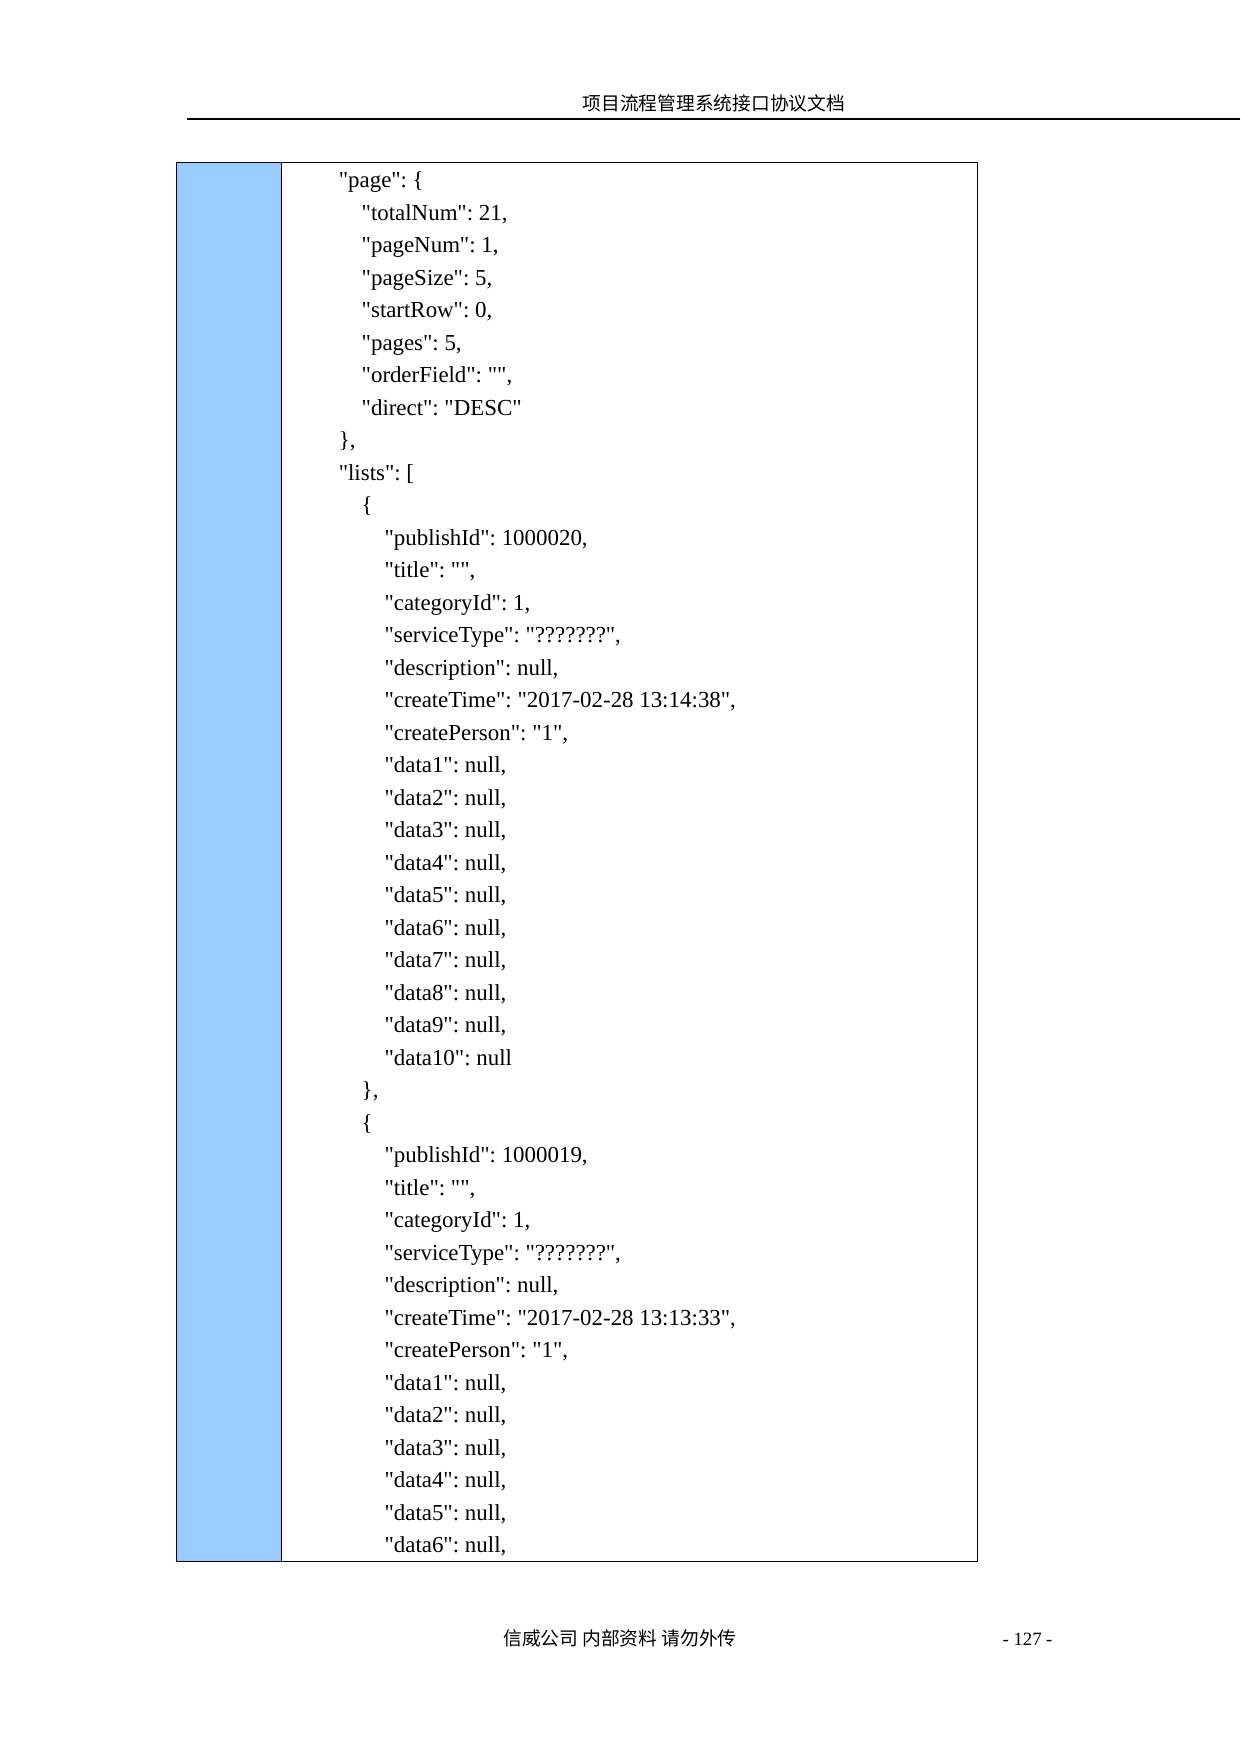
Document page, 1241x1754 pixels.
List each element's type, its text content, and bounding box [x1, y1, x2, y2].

table_header 样例 [177, 163, 281, 1561]
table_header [282, 163, 977, 1561]
